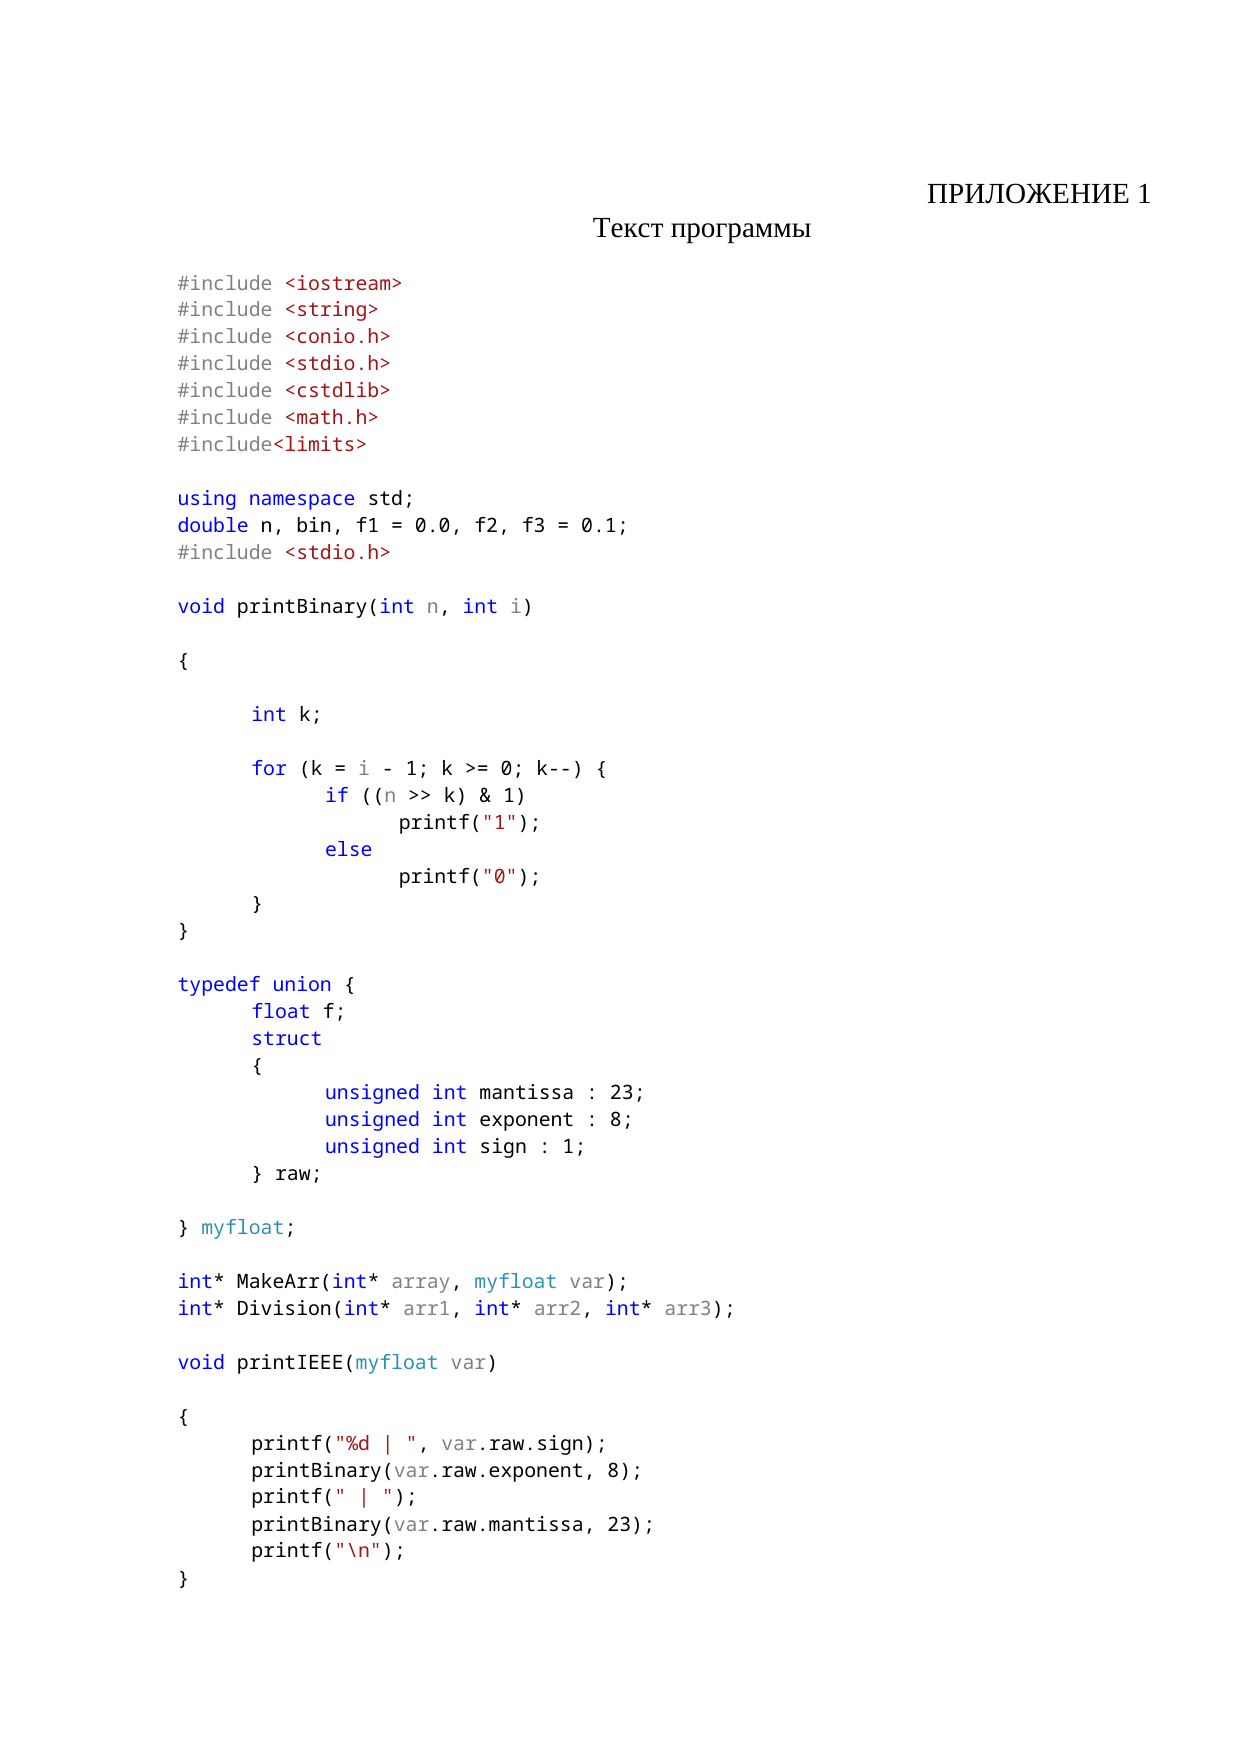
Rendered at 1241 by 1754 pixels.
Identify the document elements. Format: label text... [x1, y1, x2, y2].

text int* Division(int* arr1, int* arr2, int* arr3); [177, 1294, 1152, 1321]
text #include <stdio.h> [177, 350, 1152, 377]
text printf(" | "); [177, 1483, 1152, 1510]
text void printIEEE(myfloat var) [177, 1348, 1152, 1375]
text float f; [177, 997, 1152, 1024]
text printf("\n"); [177, 1537, 1152, 1564]
text } [177, 889, 1152, 916]
text for (k = i - 1; k >= 0; k--) { [177, 754, 1152, 781]
text printf("%d | ", var.raw.sign); [177, 1429, 1152, 1456]
text using namespace std; [177, 484, 1152, 512]
text } myfloat; [177, 1213, 1152, 1240]
text #include <iostream> [177, 269, 1152, 296]
list Текст программы [252, 210, 1152, 244]
text typedef union { [177, 970, 1152, 997]
text printBinary(var.raw.exponent, 8); [177, 1456, 1152, 1483]
text { [177, 1051, 1152, 1078]
text { [177, 1402, 1152, 1429]
text unsigned int mantissa : 23; [177, 1078, 1152, 1105]
text #include<limits> [177, 431, 1152, 458]
text #include <string> [177, 296, 1152, 323]
text unsigned int exponent : 8; [177, 1105, 1152, 1132]
text else [177, 835, 1152, 862]
text if ((n >> k) & 1) [177, 781, 1152, 808]
text { [177, 646, 1152, 673]
text printf("1"); [177, 808, 1152, 835]
text } raw; [177, 1159, 1152, 1186]
text } [177, 916, 1152, 943]
text #include <stdio.h> [177, 538, 1152, 566]
text unsigned int sign : 1; [177, 1132, 1152, 1159]
text void printBinary(int n, int i) [177, 592, 1152, 619]
text struct [177, 1024, 1152, 1051]
list ПРИЛОЖЕНИЕ 1 [252, 177, 1152, 210]
text #include <math.h> [177, 404, 1152, 431]
text int* MakeArr(int* array, myfloat var); [177, 1267, 1152, 1294]
text printBinary(var.raw.mantissa, 23); [177, 1510, 1152, 1537]
text #include <cstdlib> [177, 377, 1152, 404]
text #include <conio.h> [177, 323, 1152, 350]
text printf("0"); [177, 862, 1152, 889]
text int k; [177, 700, 1152, 727]
text } [177, 1564, 1152, 1591]
text double n, bin, f1 = 0.0, f2, f3 = 0.1; [177, 512, 1152, 538]
